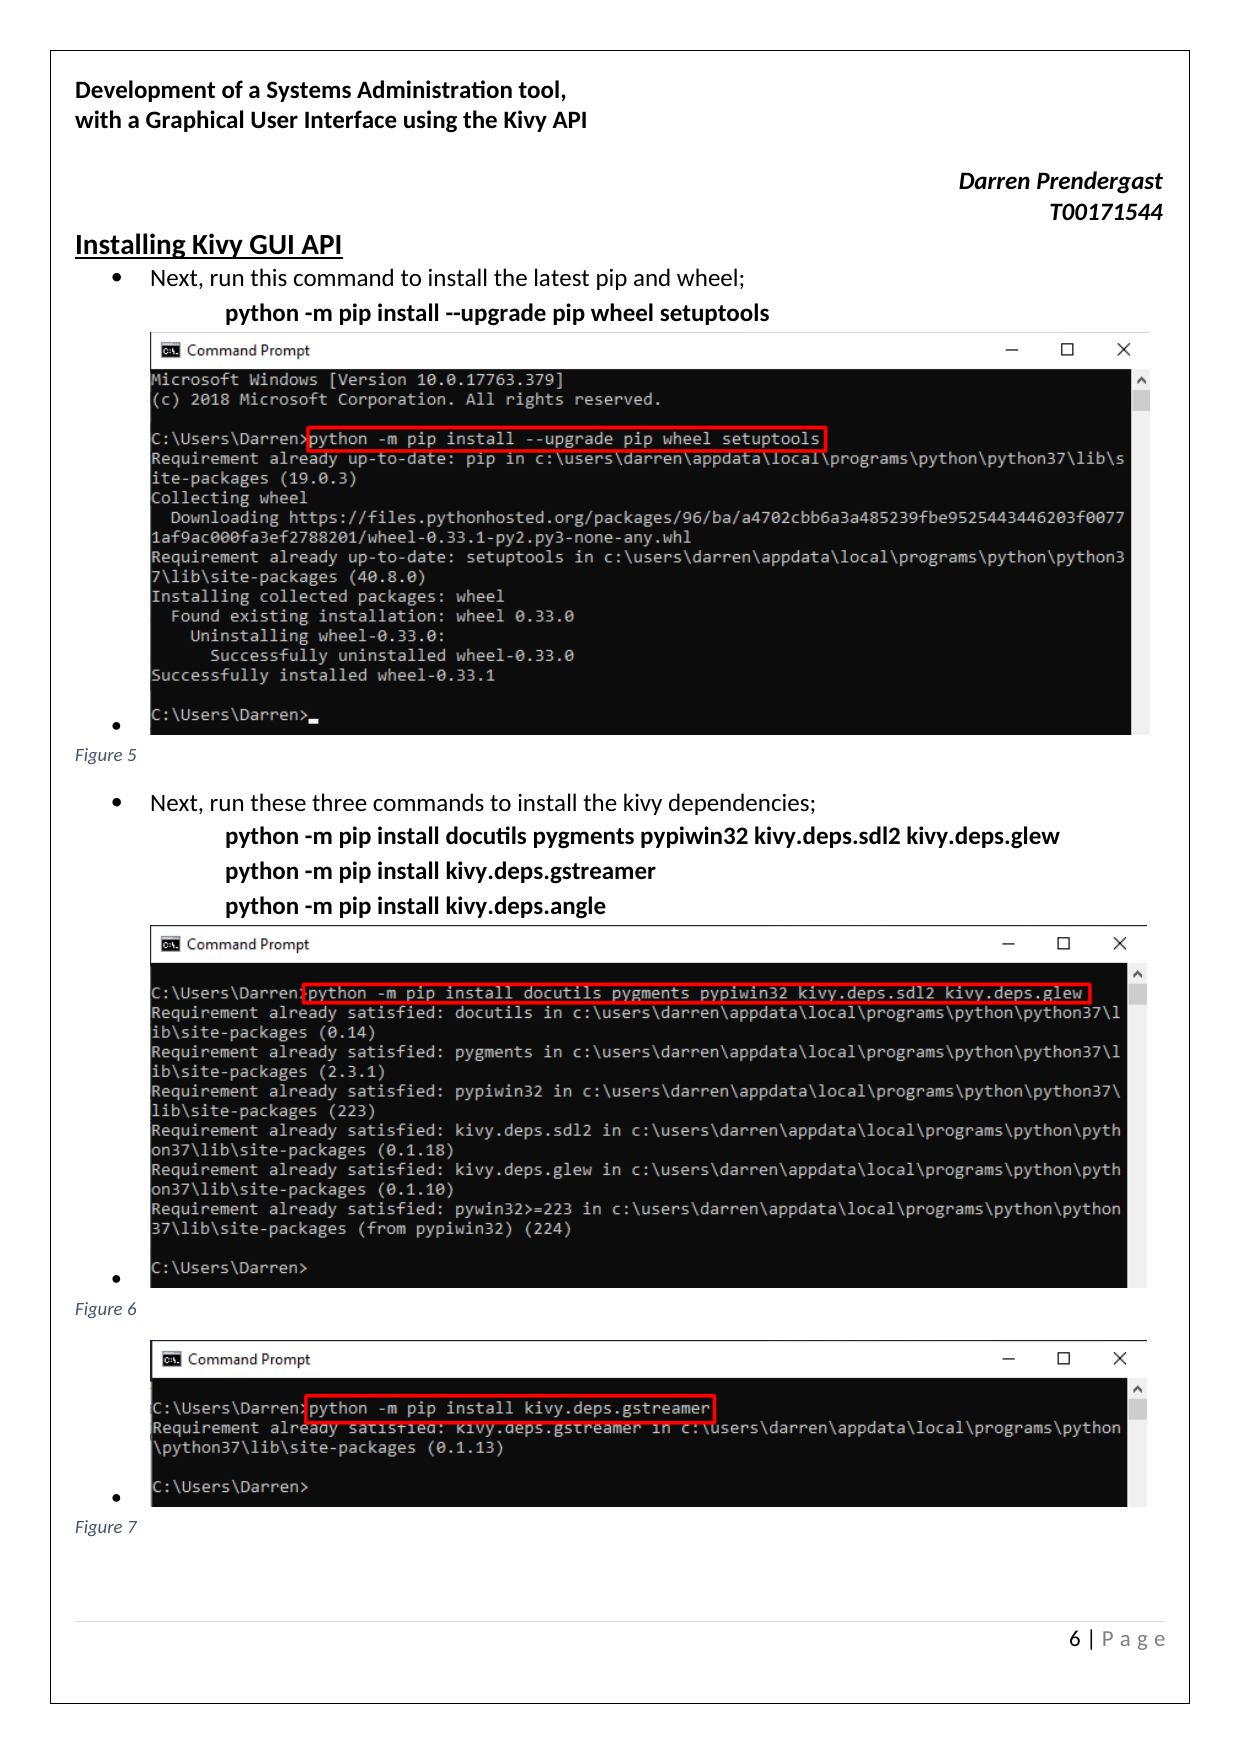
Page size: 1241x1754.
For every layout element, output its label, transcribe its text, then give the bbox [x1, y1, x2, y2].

list python -m pip install kivy.deps.angle [225, 890, 1165, 921]
list Next, run these three commands to install the kivy dependencies; [112, 787, 1165, 818]
picture [150, 332, 1150, 735]
list python -m pip install kivy.deps.gstreamer [225, 855, 1165, 886]
list python -m pip install --upgrade pip wheel setuptools [225, 297, 1165, 327]
list Next, run this command to install the latest pip and wheel; [112, 262, 1165, 292]
text Installing Kivy GUI API [75, 226, 1165, 262]
list python -m pip install docutils pygments pypiwin32 kivy.deps.sdl2 kivy.deps.glew [225, 820, 1165, 851]
picture [150, 925, 1147, 1288]
picture [150, 1340, 1147, 1507]
